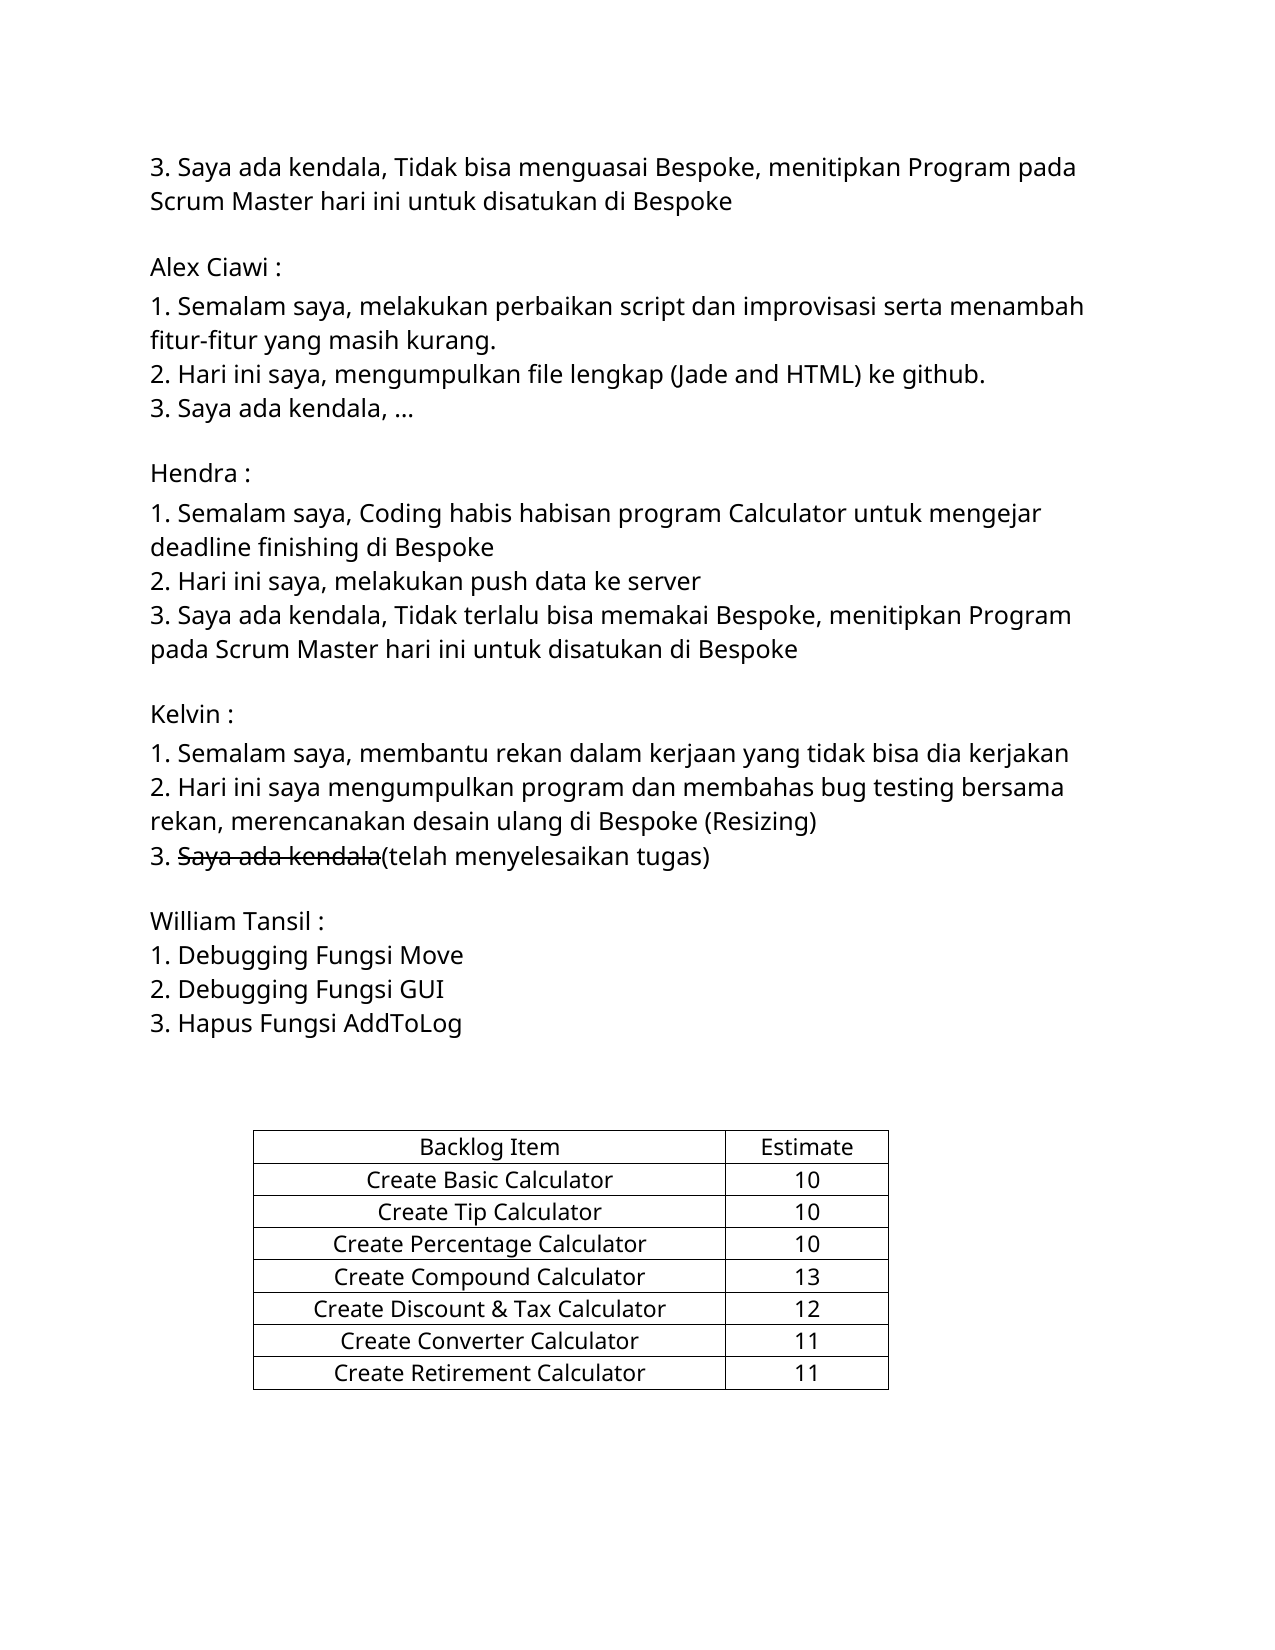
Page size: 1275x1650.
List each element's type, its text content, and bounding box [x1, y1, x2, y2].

table_cell 11 [726, 1357, 888, 1388]
text 1. Semalam saya, Coding habis habisan program Calculator untuk mengejar deadline finishing di Bespoke [150, 495, 1125, 563]
text William Tansil : [150, 903, 1125, 937]
table_cell 12 [726, 1293, 888, 1324]
text Alex Ciawi : [150, 249, 1125, 283]
table_cell Create Retirement Calculator [254, 1357, 725, 1388]
table_cell 10 [726, 1196, 888, 1227]
text 3. Saya ada kendala(telah menyelesaikan tugas) [150, 838, 1125, 872]
table_cell 13 [726, 1260, 888, 1292]
table_cell Create Tip Calculator [254, 1196, 725, 1227]
text 3. Saya ada kendala, Tidak terlalu bisa memakai Bespoke, menitipkan Program pada Scrum Master hari ini untuk disatukan di Bespoke [150, 597, 1125, 666]
text 2. Hari ini saya, mengumpulkan file lengkap (Jade and HTML) ke github. [150, 357, 1125, 391]
text Hendra : [150, 456, 1125, 490]
text Kelvin : [150, 697, 1125, 731]
table_cell 10 [726, 1228, 888, 1259]
table_cell Create Discount & Tax Calculator [254, 1293, 725, 1324]
text 1. Debugging Fungsi Move [150, 937, 1125, 972]
text 2. Debugging Fungsi GUI [150, 972, 1125, 1006]
table_cell Create Converter Calculator [254, 1325, 725, 1356]
text 2. Hari ini saya, melakukan push data ke server [150, 563, 1125, 597]
text 3. Saya ada kendala, … [150, 391, 1125, 425]
table_header Estimate [726, 1131, 888, 1162]
text 3. Saya ada kendala, Tidak bisa menguasai Bespoke, menitipkan Program pada Scrum Master hari ini untuk disatukan di Bespoke [150, 150, 1125, 218]
table_cell Create Percentage Calculator [254, 1228, 725, 1259]
table_cell 11 [726, 1325, 888, 1356]
table_cell 10 [726, 1164, 888, 1195]
table_header Backlog Item [254, 1131, 725, 1162]
table_cell Create Basic Calculator [254, 1164, 725, 1195]
table_cell Create Compound Calculator [254, 1260, 725, 1292]
text 2. Hari ini saya mengumpulkan program dan membahas bug testing bersama rekan, merencanakan desain ulang di Bespoke (Resizing) [150, 770, 1125, 838]
text 1. Semalam saya, melakukan perbaikan script dan improvisasi serta menambah fitur-fitur yang masih kurang. [150, 288, 1125, 357]
text 1. Semalam saya, membantu rekan dalam kerjaan yang tidak bisa dia kerjakan [150, 736, 1125, 770]
text 3. Hapus Fungsi AddToLog [150, 1006, 1125, 1040]
